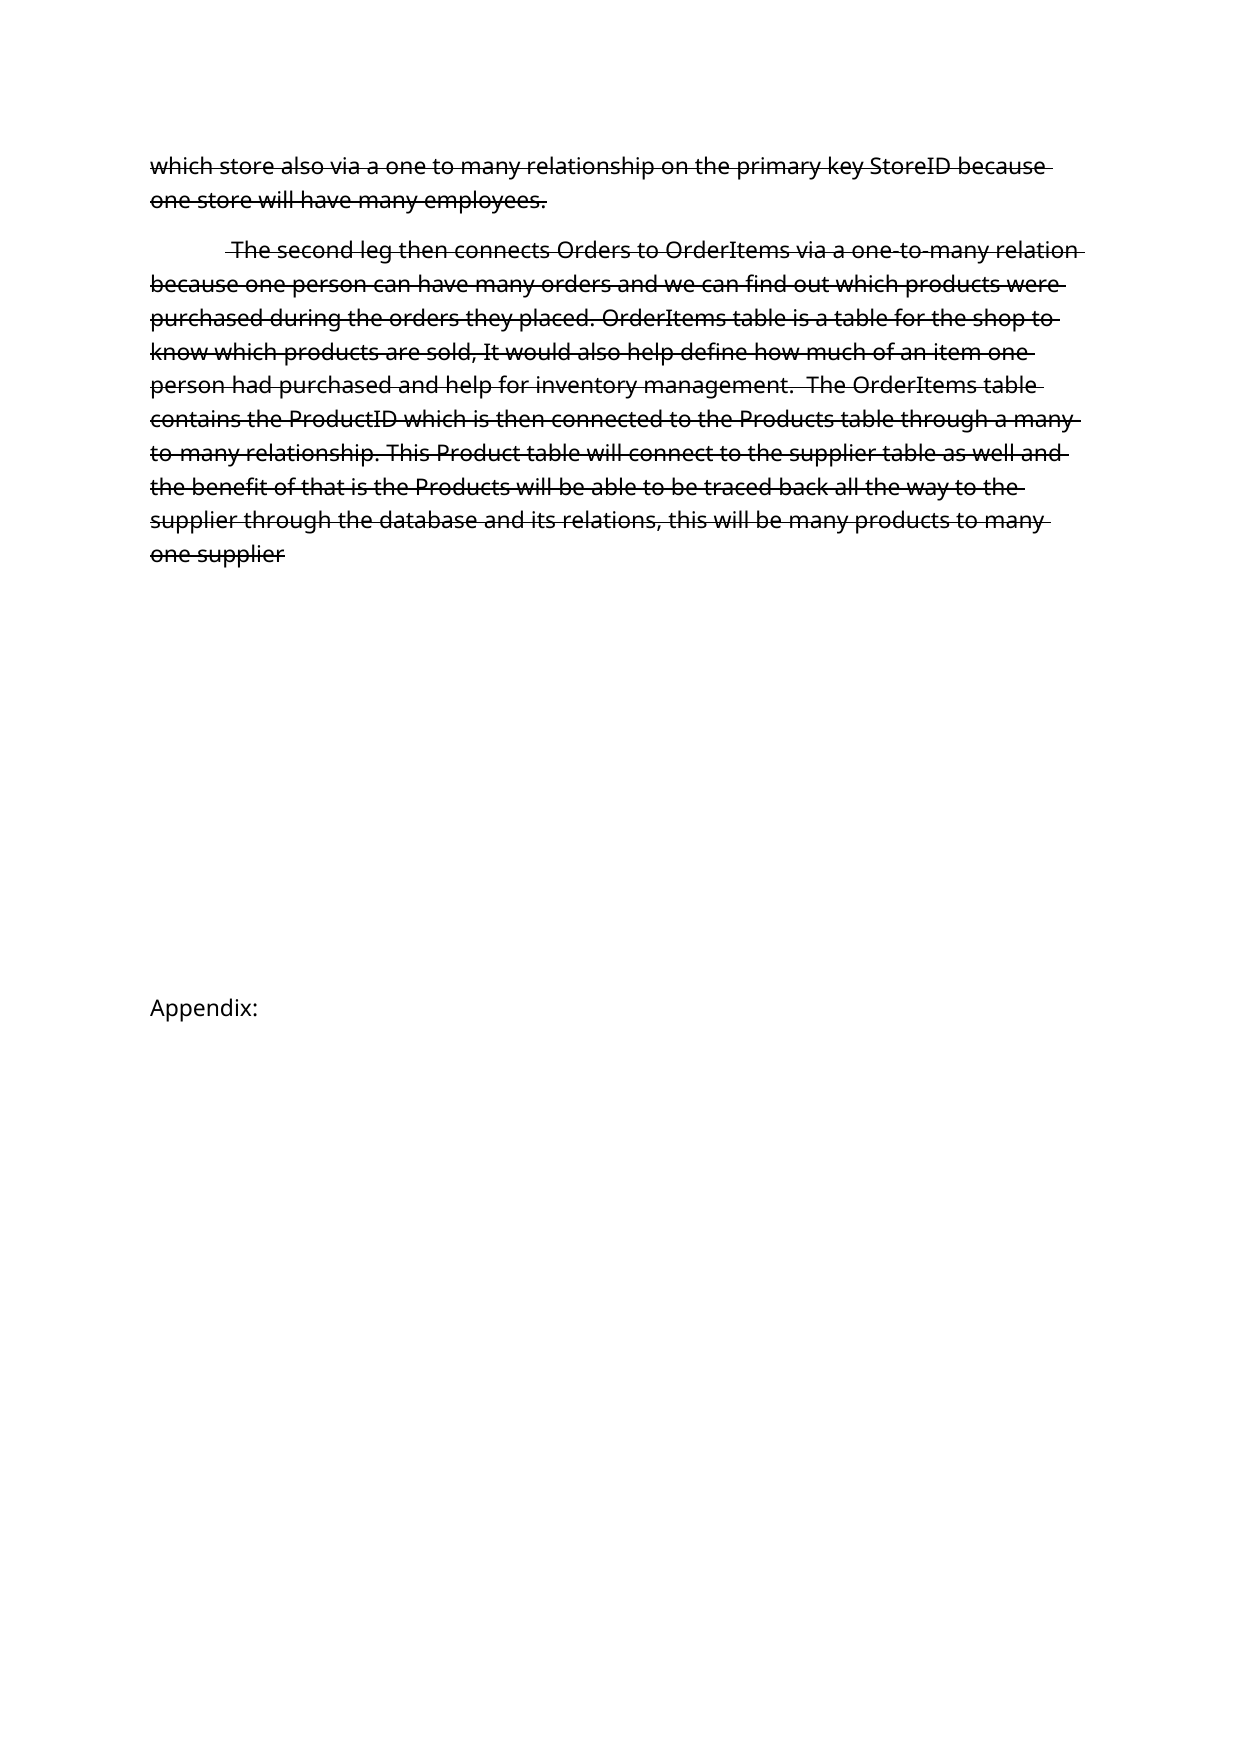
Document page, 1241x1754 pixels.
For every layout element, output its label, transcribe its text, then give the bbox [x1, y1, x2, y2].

text The second leg then connects Orders to OrderItems via a one-to-many relation because one person can have many orders and we can find out which products were purchased during the orders they placed. OrderItems table is a table for the shop to know which products are sold, It would also help define how much of an item one person had purchased and help for inventory management. The OrderItems table contains the ProductID which is then connected to the Products table through a many-to-many relationship. This Product table will connect to the supplier table as well and the benefit of that is the Products will be able to be traced back all the way to the supplier through the database and its relations, this will be many products to many one supplier [150, 234, 1090, 569]
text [150, 150, 1090, 215]
text Appendix: [150, 992, 1090, 1023]
